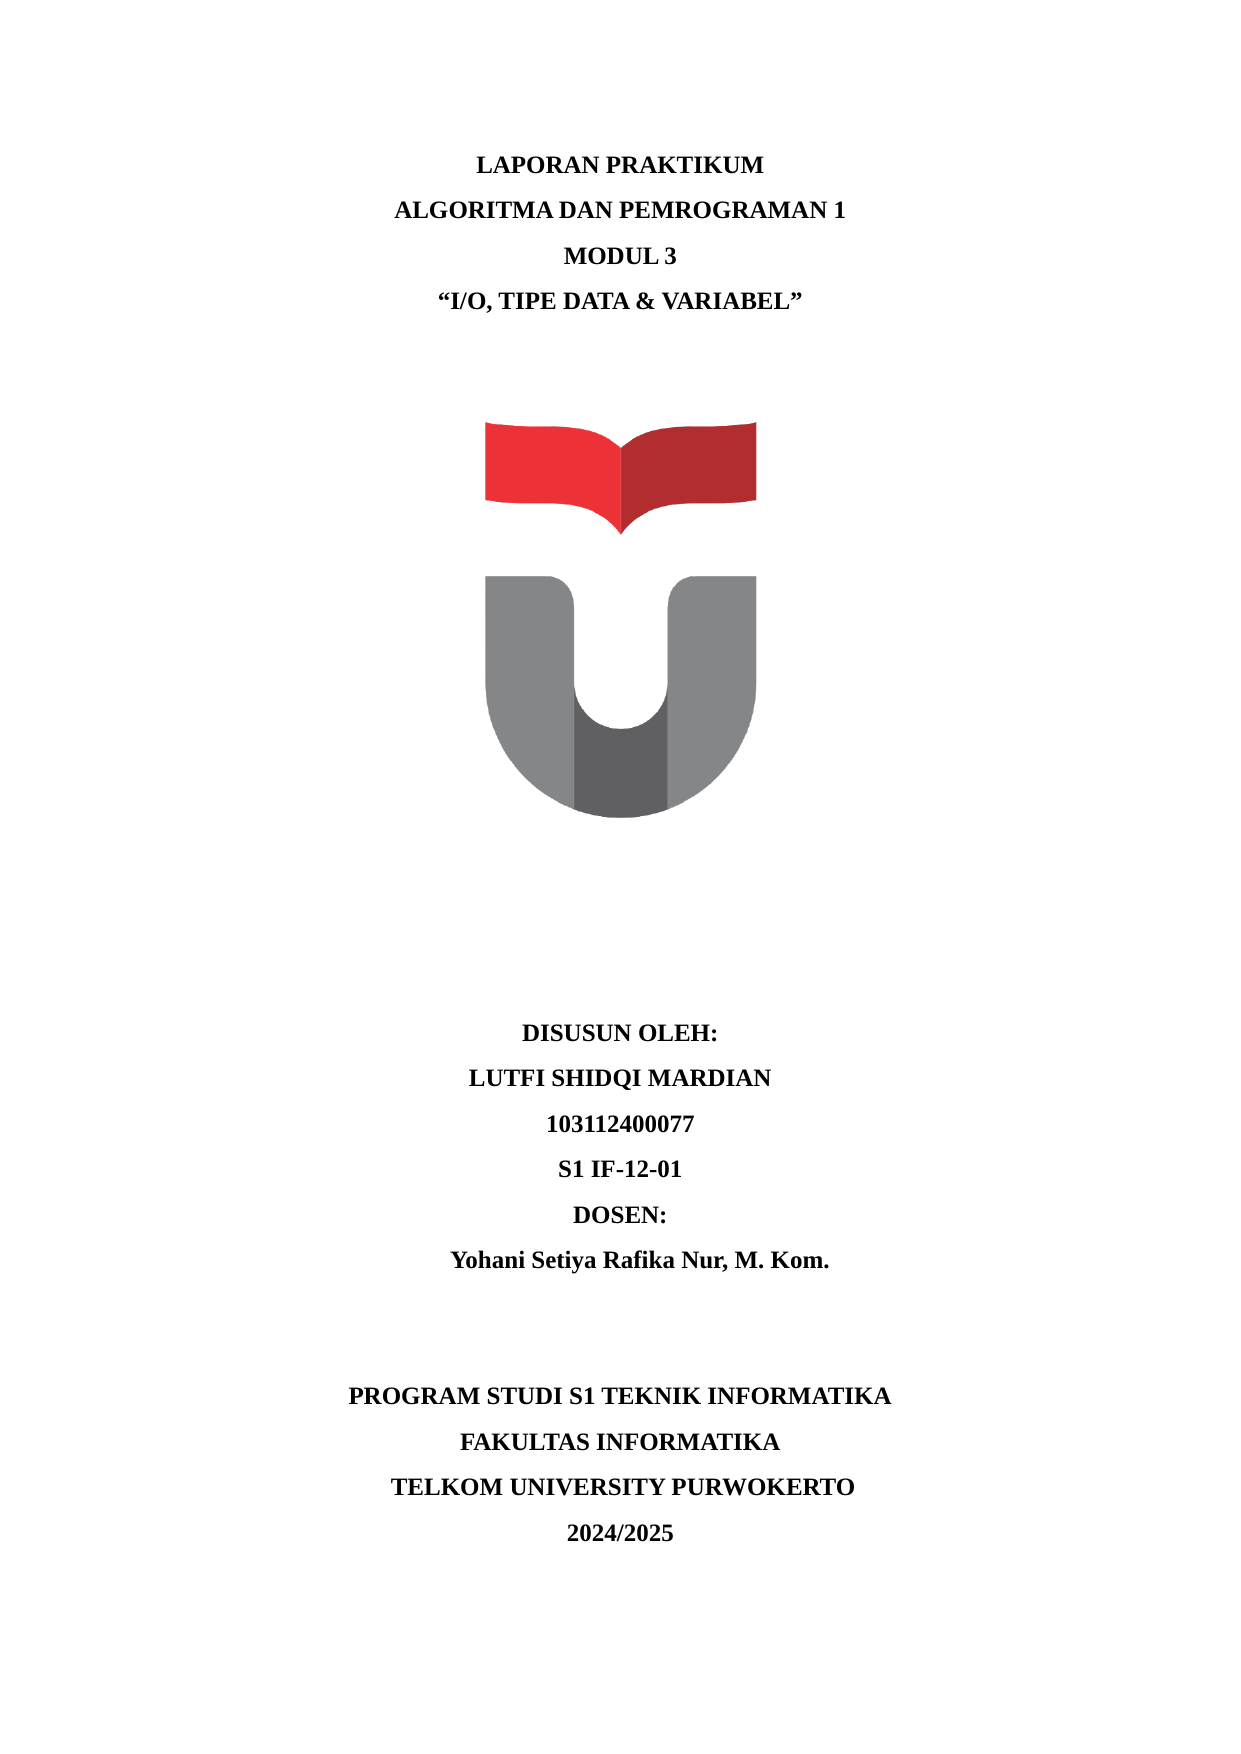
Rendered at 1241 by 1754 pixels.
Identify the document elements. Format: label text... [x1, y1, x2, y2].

text FAKULTAS INFORMATIKA [150, 1427, 1090, 1456]
text 103112400077 [150, 1109, 1090, 1138]
text Yohani Setiya Rafika Nur, M. Kom. [375, 1245, 1090, 1274]
text LUTFI SHIDQI MARDIAN [150, 1063, 1090, 1092]
text “I/O, TIPE DATA & VARIABEL” [150, 286, 1090, 315]
text 2024/2025 [150, 1518, 1090, 1546]
text TELKOM UNIVERSITY PURWOKERTO [150, 1472, 1090, 1501]
text PROGRAM STUDI S1 TEKNIK INFORMATIKA [150, 1381, 1090, 1410]
text ALGORITMA DAN PEMROGRAMAN 1 [150, 195, 1090, 224]
text MODUL 3 [150, 241, 1090, 269]
picture [421, 422, 819, 820]
text DISUSUN OLEH: [150, 1018, 1090, 1047]
text LAPORAN PRAKTIKUM [150, 150, 1090, 179]
text S1 IF-12-01 [150, 1154, 1090, 1183]
text DOSEN: [150, 1200, 1090, 1228]
